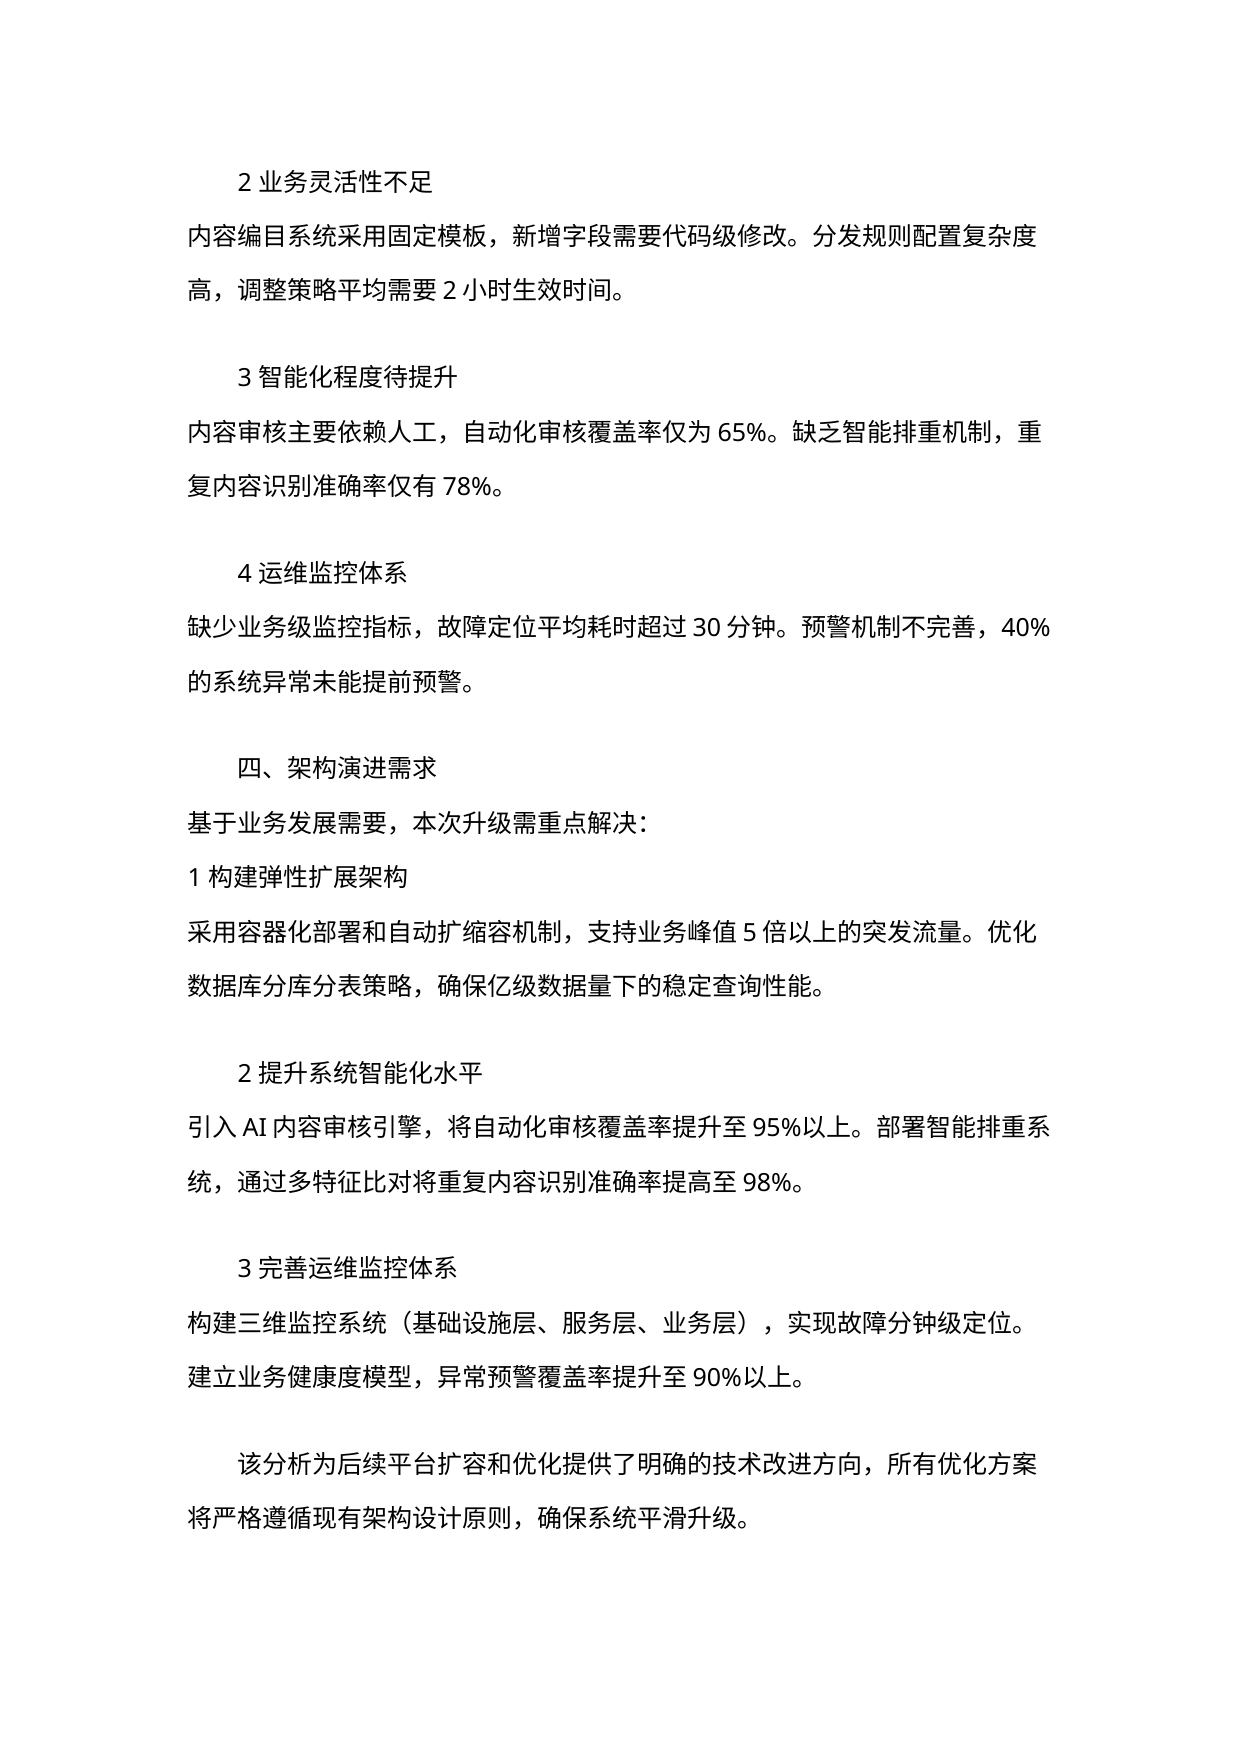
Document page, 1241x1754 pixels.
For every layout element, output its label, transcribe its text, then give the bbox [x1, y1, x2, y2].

text 2 提升系统智能化水平 引入AI内容审核引擎，将自动化审核覆盖率提升至95%以上。部署智能排重系统，通过多特征比对将重复内容识别准确率提高至98%。 [187, 1053, 1053, 1198]
text 3 完善运维监控体系 构建三维监控系统（基础设施层、服务层、业务层），实现故障分钟级定位。建立业务健康度模型，异常预警覆盖率提升至90%以上。 [187, 1249, 1053, 1394]
text 2 业务灵活性不足 内容编目系统采用固定模板，新增字段需要代码级修改。分发规则配置复杂度高，调整策略平均需要2小时生效时间。 [187, 162, 1053, 307]
text 3 智能化程度待提升 内容审核主要依赖人工，自动化审核覆盖率仅为65%。缺乏智能排重机制，重复内容识别准确率仅有78%。 [187, 358, 1053, 503]
text 四、架构演进需求 基于业务发展需要，本次升级需重点解决： 1 构建弹性扩展架构 采用容器化部署和自动扩缩容机制，支持业务峰值5倍以上的突发流量。优化数据库分库分表策略，确保亿级数据量下的稳定查询性能。 [187, 749, 1053, 1003]
text 4 运维监控体系 缺少业务级监控指标，故障定位平均耗时超过30分钟。预警机制不完善，40%的系统异常未能提前预警。 [187, 553, 1053, 698]
text 该分析为后续平台扩容和优化提供了明确的技术改进方向，所有优化方案将严格遵循现有架构设计原则，确保系统平滑升级。 [187, 1444, 1053, 1535]
